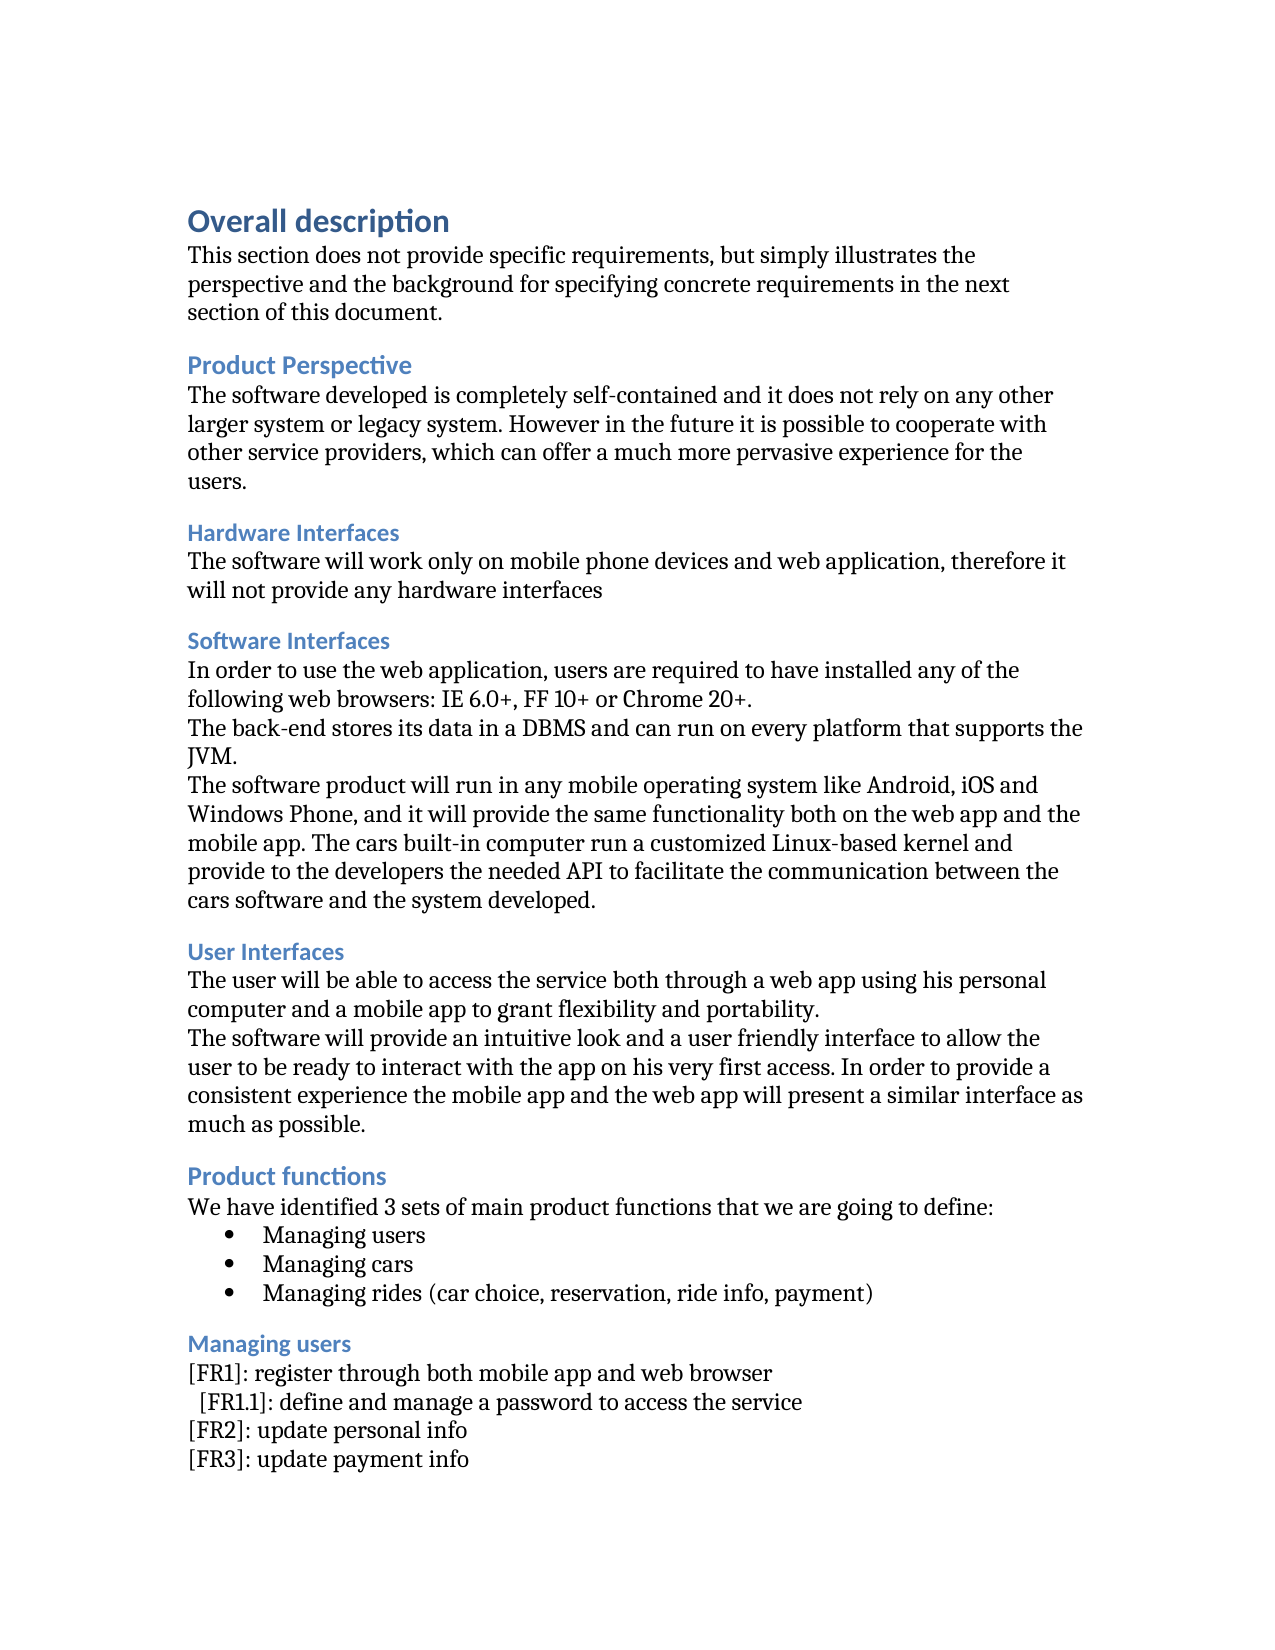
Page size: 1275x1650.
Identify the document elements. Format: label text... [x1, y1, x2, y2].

subtitle Product functions [187, 1159, 1087, 1192]
text We have identified 3 sets of main product functions that we are going to define: [187, 1192, 1087, 1221]
text In order to use the web application, users are required to have installed any of the following web browsers: IE 6.0+, FF 10+ or Chrome 20+. [187, 656, 1087, 713]
subtitle Software Interfaces [187, 626, 1087, 656]
subtitle Overall description [187, 200, 1087, 241]
list Managing rides (car choice, reservation, ride info, payment) [225, 1279, 1087, 1307]
text The back-end stores its data in a DBMS and can run on every platform that supports the JVM. [187, 713, 1087, 771]
subtitle User Interfaces [187, 936, 1087, 966]
text The software will work only on mobile phone devices and web application, therefore it will not provide any hardware interfaces [187, 547, 1087, 605]
list Managing cars [225, 1250, 1087, 1279]
text The software developed is completely self-contained and it does not rely on any other larger system or legacy system. However in the future it is possible to cooperate with other service providers, which can offer a much more pervasive experience for the users. [187, 381, 1087, 496]
subtitle Managing users [187, 1328, 1087, 1359]
text [FR1]: register through both mobile app and web browser [187, 1359, 1087, 1388]
text The software will provide an intuitive look and a user friendly interface to allow the user to be ready to interact with the app on his very first access. In order to provide a consistent experience the mobile app and the web app will present a similar interface as much as possible. [187, 1024, 1087, 1139]
subtitle Product Perspective [187, 348, 1087, 381]
list Managing users [225, 1221, 1087, 1250]
text This section does not provide specific requirements, but simply illustrates the perspective and the background for specifying concrete requirements in the next section of this document. [187, 241, 1087, 327]
text [FR3]: update payment info [187, 1445, 1087, 1474]
text [FR1.1]: define and manage a password to access the service [187, 1388, 1087, 1416]
text The user will be able to access the service both through a web app using his personal computer and a mobile app to grant flexibility and portability. [187, 966, 1087, 1024]
text [FR2]: update personal info [187, 1416, 1087, 1445]
subtitle Hardware Interfaces [187, 517, 1087, 547]
text The software product will run in any mobile operating system like Android, iOS and Windows Phone, and it will provide the same functionality both on the web app and the mobile app. The cars built-in computer run a customized Linux-based kernel and provide to the developers the needed API to facilitate the communication between the cars software and the system developed. [187, 771, 1087, 915]
